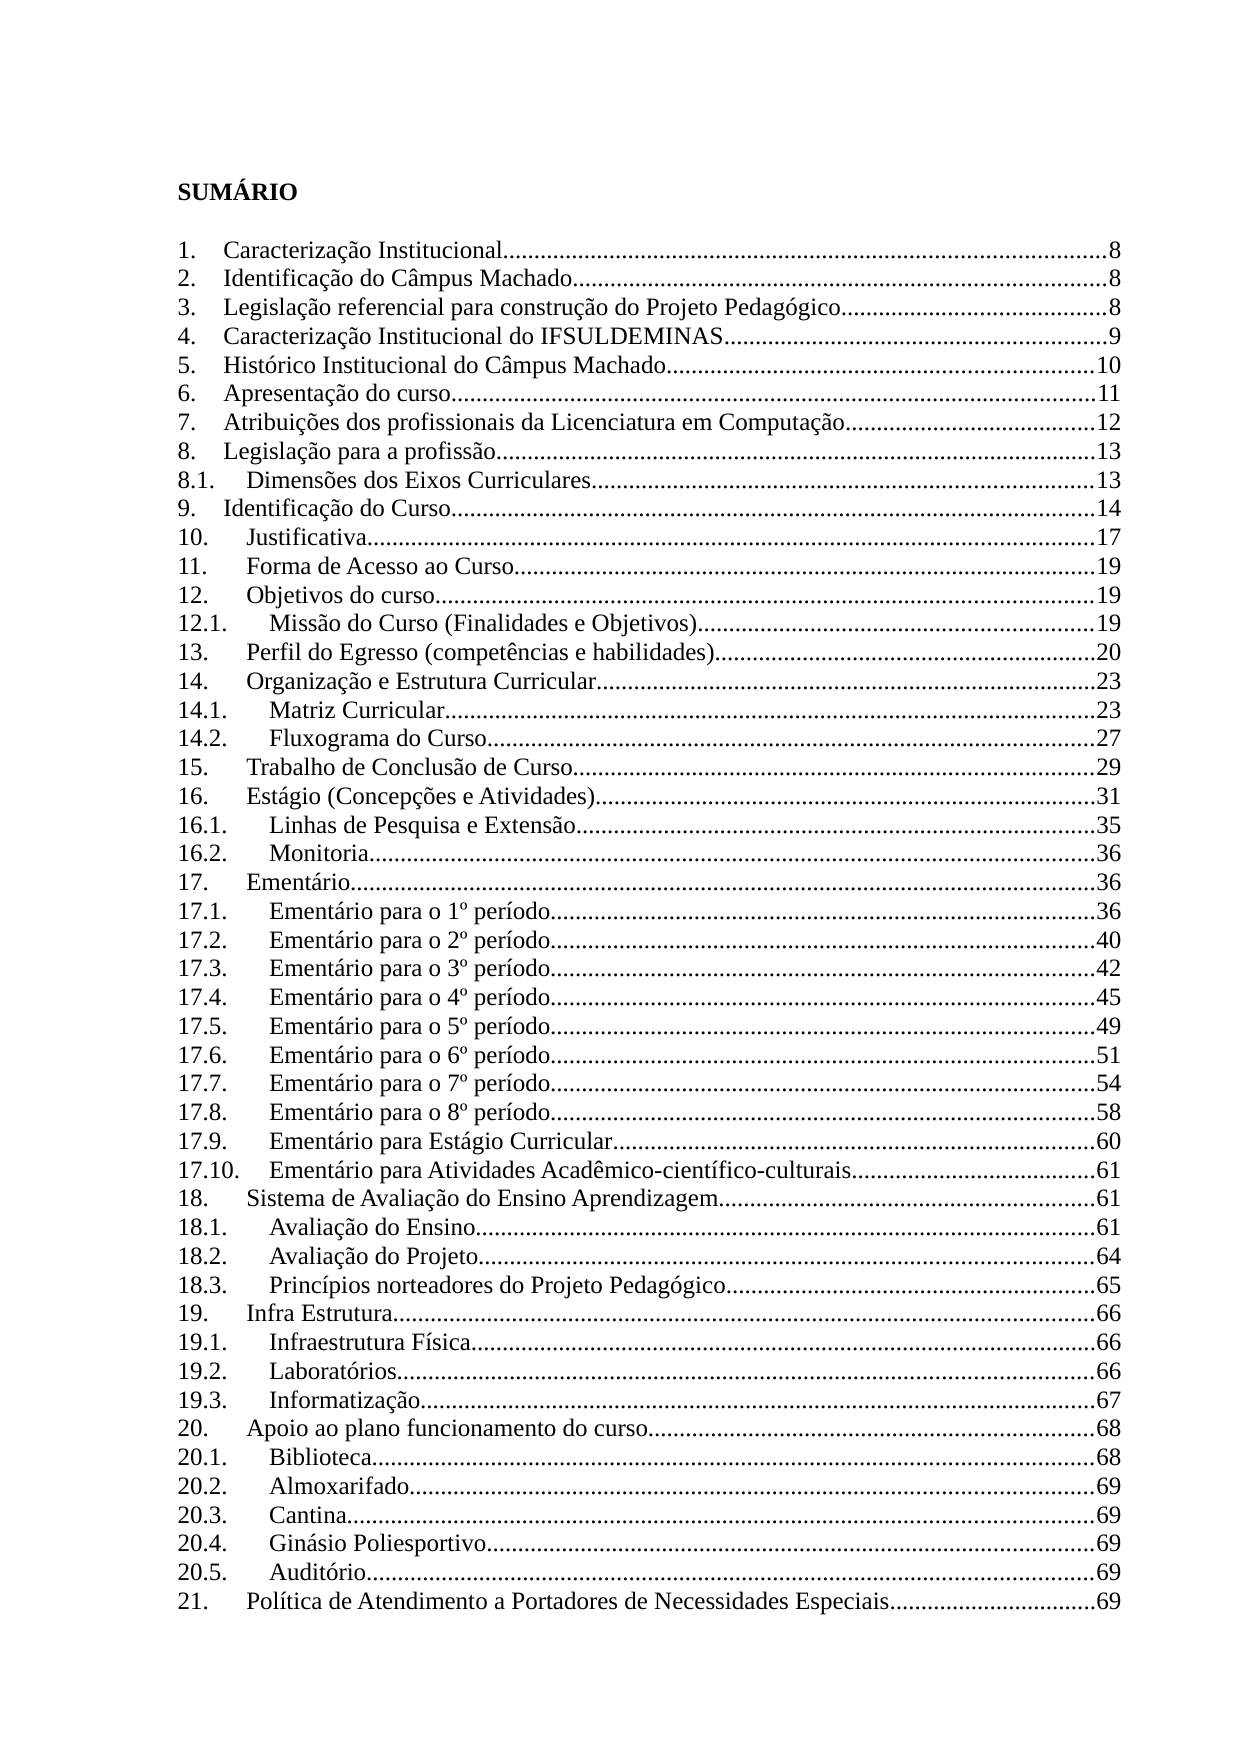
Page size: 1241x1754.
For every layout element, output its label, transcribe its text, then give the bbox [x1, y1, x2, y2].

text 2. Identificação do Câmpus Machado 8 [177, 263, 1122, 292]
text 19.3. Informatização 67 [177, 1385, 1122, 1413]
text 15. Trabalho de Conclusão de Curso 29 [177, 752, 1122, 781]
text 18.3. Princípios norteadores do Projeto Pedagógico 65 [177, 1270, 1122, 1298]
text 17. Ementário 36 [177, 867, 1122, 896]
text 19.1. Infraestrutura Física 66 [177, 1327, 1122, 1356]
text 19. Infra Estrutura 66 [177, 1298, 1122, 1327]
text 14. Organização e Estrutura Curricular 23 [177, 666, 1122, 695]
text 1. Caracterização Institucional 8 [177, 235, 1122, 263]
text 16. Estágio (Concepções e Atividades) 31 [177, 781, 1122, 810]
text 8. Legislação para a profissão 13 [177, 436, 1122, 465]
text 12. Objetivos do curso 19 [177, 580, 1122, 608]
text 6. Apresentação do curso 11 [177, 378, 1122, 407]
text 17.10. Ementário para Atividades Acadêmico-científico-culturais 61 [177, 1155, 1122, 1183]
text 20. Apoio ao plano funcionamento do curso 68 [177, 1413, 1122, 1442]
text 14.1. Matriz Curricular 23 [177, 695, 1122, 723]
text 18.2. Avaliação do Projeto 64 [177, 1241, 1122, 1270]
text 20.1. Biblioteca 68 [177, 1442, 1122, 1471]
text 20.4. Ginásio Poliesportivo 69 [177, 1528, 1122, 1557]
text 17.7. Ementário para o 7º período 54 [177, 1068, 1122, 1097]
text 18. Sistema de Avaliação do Ensino Aprendizagem 61 [177, 1183, 1122, 1212]
text 5. Histórico Institucional do Câmpus Machado 10 [177, 350, 1122, 378]
text 20.3. Cantina 69 [177, 1500, 1122, 1528]
text 21. Política de Atendimento a Portadores de Necessidades Especiais 69 [177, 1586, 1122, 1615]
text 7. Atribuições dos profissionais da Licenciatura em Computação 12 [177, 407, 1122, 436]
text 17.6. Ementário para o 6º período 51 [177, 1040, 1122, 1068]
text 17.9. Ementário para Estágio Curricular 60 [177, 1126, 1122, 1155]
text 17.8. Ementário para o 8º período 58 [177, 1097, 1122, 1126]
text 18.1. Avaliação do Ensino 61 [177, 1212, 1122, 1241]
text 9. Identificação do Curso 14 [177, 493, 1122, 522]
text 19.2. Laboratórios 66 [177, 1356, 1122, 1385]
text 20.5. Auditório 69 [177, 1557, 1122, 1586]
text 17.3. Ementário para o 3º período 42 [177, 953, 1122, 982]
text 16.1. Linhas de Pesquisa e Extensão 35 [177, 810, 1122, 838]
text 17.5. Ementário para o 5º período 49 [177, 1011, 1122, 1040]
text 17.4. Ementário para o 4º período 45 [177, 982, 1122, 1011]
text 3. Legislação referencial para construção do Projeto Pedagógico 8 [177, 292, 1122, 321]
text 12.1. Missão do Curso (Finalidades e Objetivos) 19 [177, 608, 1122, 637]
text 14.2. Fluxograma do Curso 27 [177, 723, 1122, 752]
text 11. Forma de Acesso ao Curso 19 [177, 551, 1122, 580]
text 17.2. Ementário para o 2º período 40 [177, 925, 1122, 953]
text 8.1. Dimensões dos Eixos Curriculares 13 [177, 465, 1122, 493]
text 13. Perfil do Egresso (competências e habilidades) 20 [177, 637, 1122, 666]
text 20.2. Almoxarifado 69 [177, 1471, 1122, 1500]
text 10. Justificativa 17 [177, 522, 1122, 551]
text 4. Caracterização Institucional do IFSULDEMINAS 9 [177, 321, 1122, 350]
text 16.2. Monitoria 36 [177, 838, 1122, 867]
text 17.1. Ementário para o 1º período 36 [177, 896, 1122, 925]
text SUMÁRIO [177, 177, 1122, 206]
